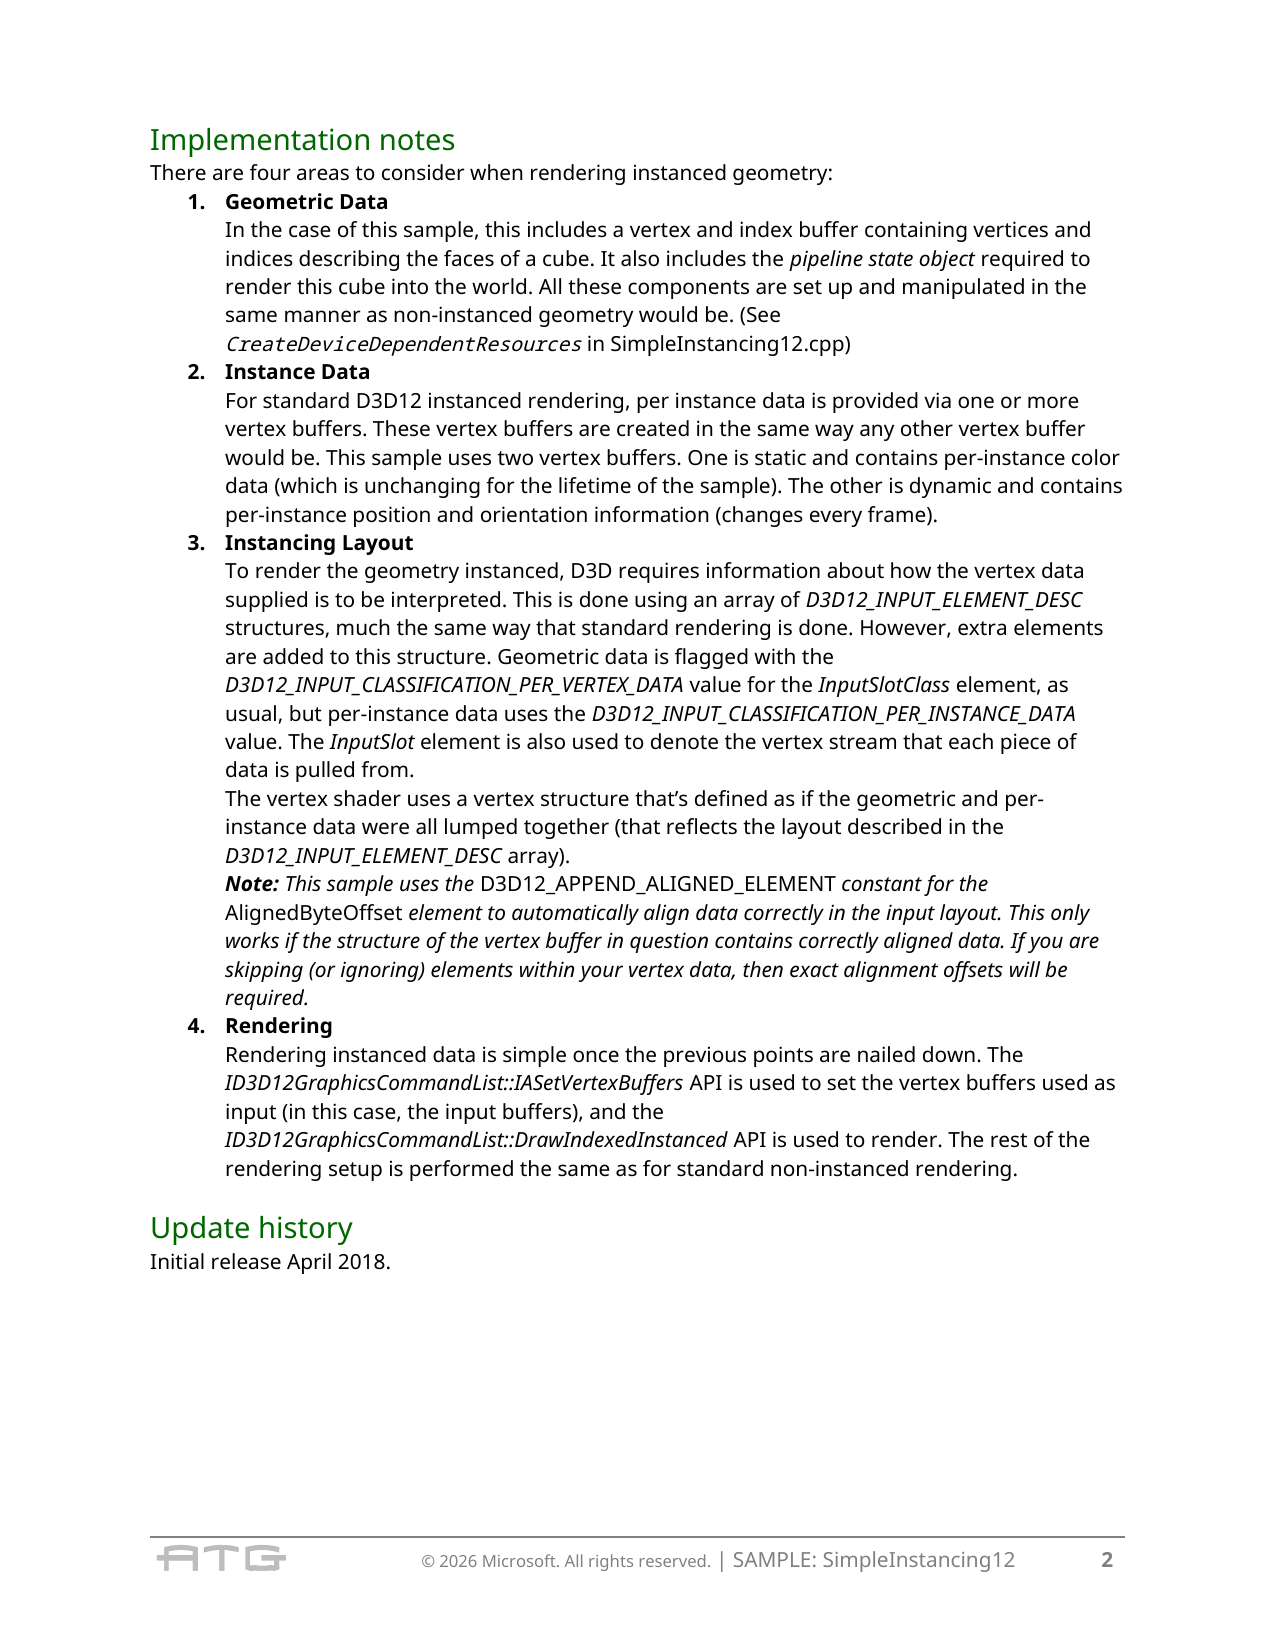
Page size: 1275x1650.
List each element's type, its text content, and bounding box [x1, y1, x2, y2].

text There are four areas to consider when rendering instanced geometry: [150, 158, 1125, 187]
subtitle Implementation notes [150, 119, 1125, 158]
subtitle Update history [150, 1207, 1125, 1247]
picture [156, 1544, 286, 1571]
text Note: This sample uses the D3D12_APPEND_ALIGNED_ELEMENT constant for the AlignedByteOffset element to automatically align data correctly in the input layout. This only works if the structure of the vertex buffer in question contains correctly aligned data. If you are skipping (or ignoring) elements within your vertex data, then exact alignment offsets will be required. [225, 869, 1125, 1012]
text For standard D3D12 instanced rendering, per instance data is provided via one or more vertex buffers. These vertex buffers are created in the same way any other vertex buffer would be. This sample uses two vertex buffers. One is static and contains per-instance color data (which is unchanging for the lifetime of the sample). The other is dynamic and contains per-instance position and orientation information (changes every frame). [225, 386, 1125, 528]
text To render the geometry instanced, D3D requires information about how the vertex data supplied is to be interpreted. This is done using an array of D3D12_INPUT_ELEMENT_DESC structures, much the same way that standard rendering is done. However, extra elements are added to this structure. Geometric data is flagged with the D3D12_INPUT_CLASSIFICATION_PER_VERTEX_DATA value for the InputSlotClass element, as usual, but per-instance data uses the D3D12_INPUT_CLASSIFICATION_PER_INSTANCE_DATA value. The InputSlot element is also used to denote the vertex stream that each piece of data is pulled from. [225, 557, 1125, 784]
text Initial release April 2018. [150, 1247, 1125, 1275]
list Instance Data [187, 357, 1125, 386]
text Rendering instanced data is simple once the previous points are nailed down. The ID3D12GraphicsCommandList::IASetVertexBuffers API is used to set the vertex buffers used as input (in this case, the input buffers), and the ID3D12GraphicsCommandList::DrawIndexedInstanced API is used to render. The rest of the rendering setup is performed the same as for standard non-instanced rendering. [225, 1040, 1125, 1182]
list Geometric Data [187, 187, 1125, 215]
text The vertex shader uses a vertex structure that’s defined as if the geometric and per-instance data were all lumped together (that reflects the layout described in the D3D12_INPUT_ELEMENT_DESC array). [225, 784, 1125, 869]
list Instancing Layout [187, 528, 1125, 557]
list Rendering [187, 1012, 1125, 1040]
text In the case of this sample, this includes a vertex and index buffer containing vertices and indices describing the faces of a cube. It also includes the pipeline state object required to render this cube into the world. All these components are set up and manipulated in the same manner as non-instanced geometry would be. (See CreateDeviceDependentResources in SimpleInstancing12.cpp) [225, 215, 1125, 357]
